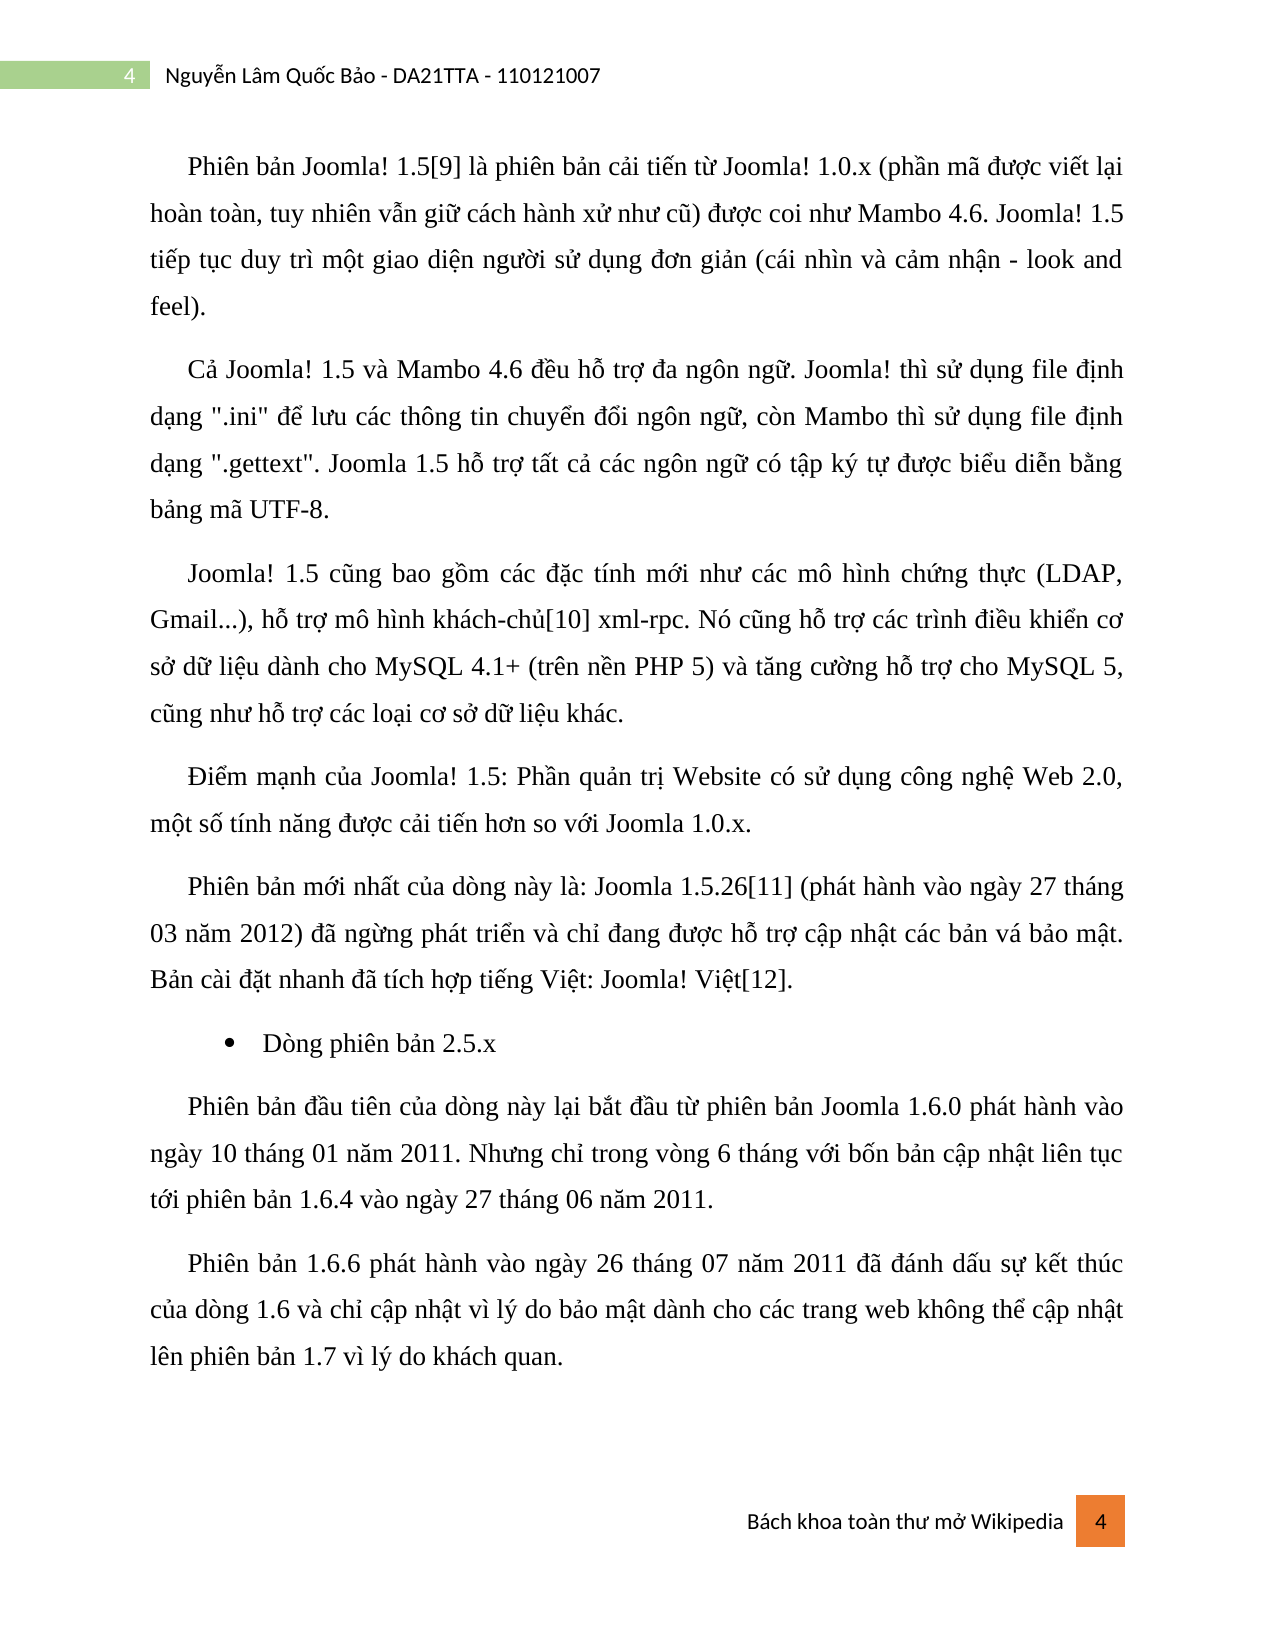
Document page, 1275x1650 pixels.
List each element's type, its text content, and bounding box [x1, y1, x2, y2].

text Phiên bản Joomla! 1.5[9] là phiên bản cải tiến từ Joomla! 1.0.x (phần mã được viết lại hoàn toàn, tuy nhiên vẫn giữ cách hành xử như cũ) được coi như Mambo 4.6. Joomla! 1.5 tiếp tục duy trì một giao diện người sử dụng đơn giản (cái nhìn và cảm nhận - look and feel). [150, 150, 1125, 321]
list Dòng phiên bản 2.5.x [225, 1027, 1125, 1058]
text Phiên bản mới nhất của dòng này là: Joomla 1.5.26[11] (phát hành vào ngày 27 tháng 03 năm 2012) đã ngừng phát triển và chỉ đang được hỗ trợ cập nhật các bản vá bảo mật. Bản cài đặt nhanh đã tích hợp tiếng Việt: Joomla! Việt[12]. [150, 870, 1125, 994]
text Phiên bản 1.6.6 phát hành vào ngày 26 tháng 07 năm 2011 đã đánh dấu sự kết thúc của dòng 1.6 và chỉ cập nhật vì lý do bảo mật dành cho các trang web không thể cập nhật lên phiên bản 1.7 vì lý do khách quan. [150, 1247, 1125, 1371]
text Điểm mạnh của Joomla! 1.5: Phần quản trị Website có sử dụng công nghệ Web 2.0, một số tính năng được cải tiến hơn so với Joomla 1.0.x. [150, 760, 1125, 838]
text Phiên bản đầu tiên của dòng này lại bắt đầu từ phiên bản Joomla 1.6.0 phát hành vào ngày 10 tháng 01 năm 2011. Nhưng chỉ trong vòng 6 tháng với bốn bản cập nhật liên tục tới phiên bản 1.6.4 vào ngày 27 tháng 06 năm 2011. [150, 1090, 1125, 1215]
text Cả Joomla! 1.5 và Mambo 4.6 đều hỗ trợ đa ngôn ngữ. Joomla! thì sử dụng file định dạng ".ini" để lưu các thông tin chuyển đổi ngôn ngữ, còn Mambo thì sử dụng file định dạng ".gettext". Joomla 1.5 hỗ trợ tất cả các ngôn ngữ có tập ký tự được biểu diễn bằng bảng mã UTF-8. [150, 353, 1125, 524]
text Joomla! 1.5 cũng bao gồm các đặc tính mới như các mô hình chứng thực (LDAP, Gmail...), hỗ trợ mô hình khách-chủ[10] xml-rpc. Nó cũng hỗ trợ các trình điều khiển cơ sở dữ liệu dành cho MySQL 4.1+ (trên nền PHP 5) và tăng cường hỗ trợ cho MySQL 5, cũng như hỗ trợ các loại cơ sở dữ liệu khác. [150, 557, 1125, 728]
